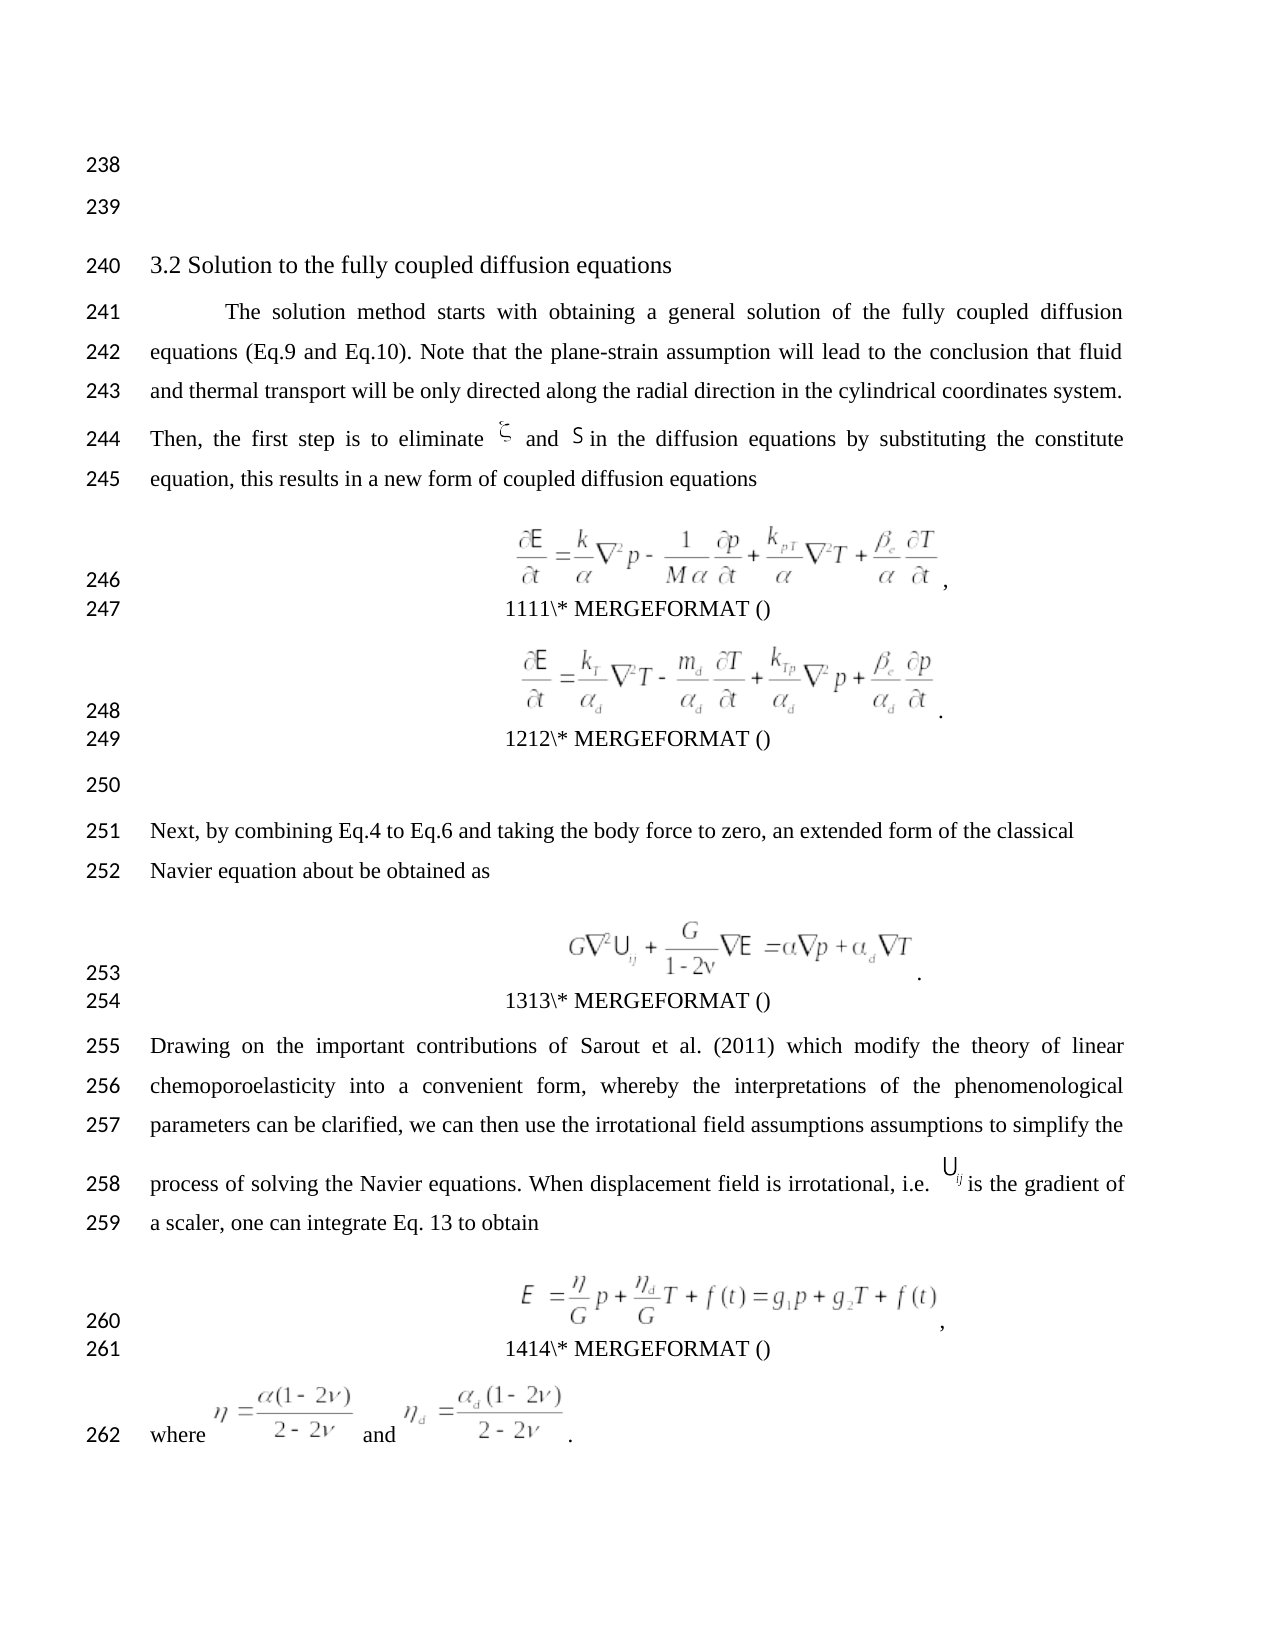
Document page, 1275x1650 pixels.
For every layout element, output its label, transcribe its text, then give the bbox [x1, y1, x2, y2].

text . [150, 640, 1125, 752]
text . [150, 913, 1125, 1013]
text Next, by combining Eq.4 to Eq.6 and taking the body force to zero, an extended form of the classical Navier equation about be obtained as [150, 817, 1125, 883]
text , [150, 1266, 1125, 1362]
text The solution method starts with obtaining a general solution of the fully coupled diffusion equations (Eq.9 and Eq.10). Note that the plane-strain assumption will lead to the conclusion that fluid and thermal transport will be only directed along the radial direction in the cylindrical coordinates system. Then, the first step is to eliminate and in the diffusion equations by substituting the constitute equation, this results in a new form of coupled diffusion equations [150, 298, 1125, 491]
text , [150, 521, 1125, 621]
text 3.2 Solution to the fully coupled diffusion equations [150, 251, 1125, 279]
text where and . [150, 1380, 1125, 1448]
text Drawing on the important contributions of Sarout et al. (2011) which modify the theory of linear chemoporoelasticity into a convenient form, whereby the interpretations of the phenomenological parameters can be clarified, we can then use the irrotational field assumptions assumptions to simplify the process of solving the Navier equations. When displacement field is irrotational, i.e. is the gradient of a scaler, one can integrate Eq. 13 to obtain [150, 1032, 1125, 1236]
